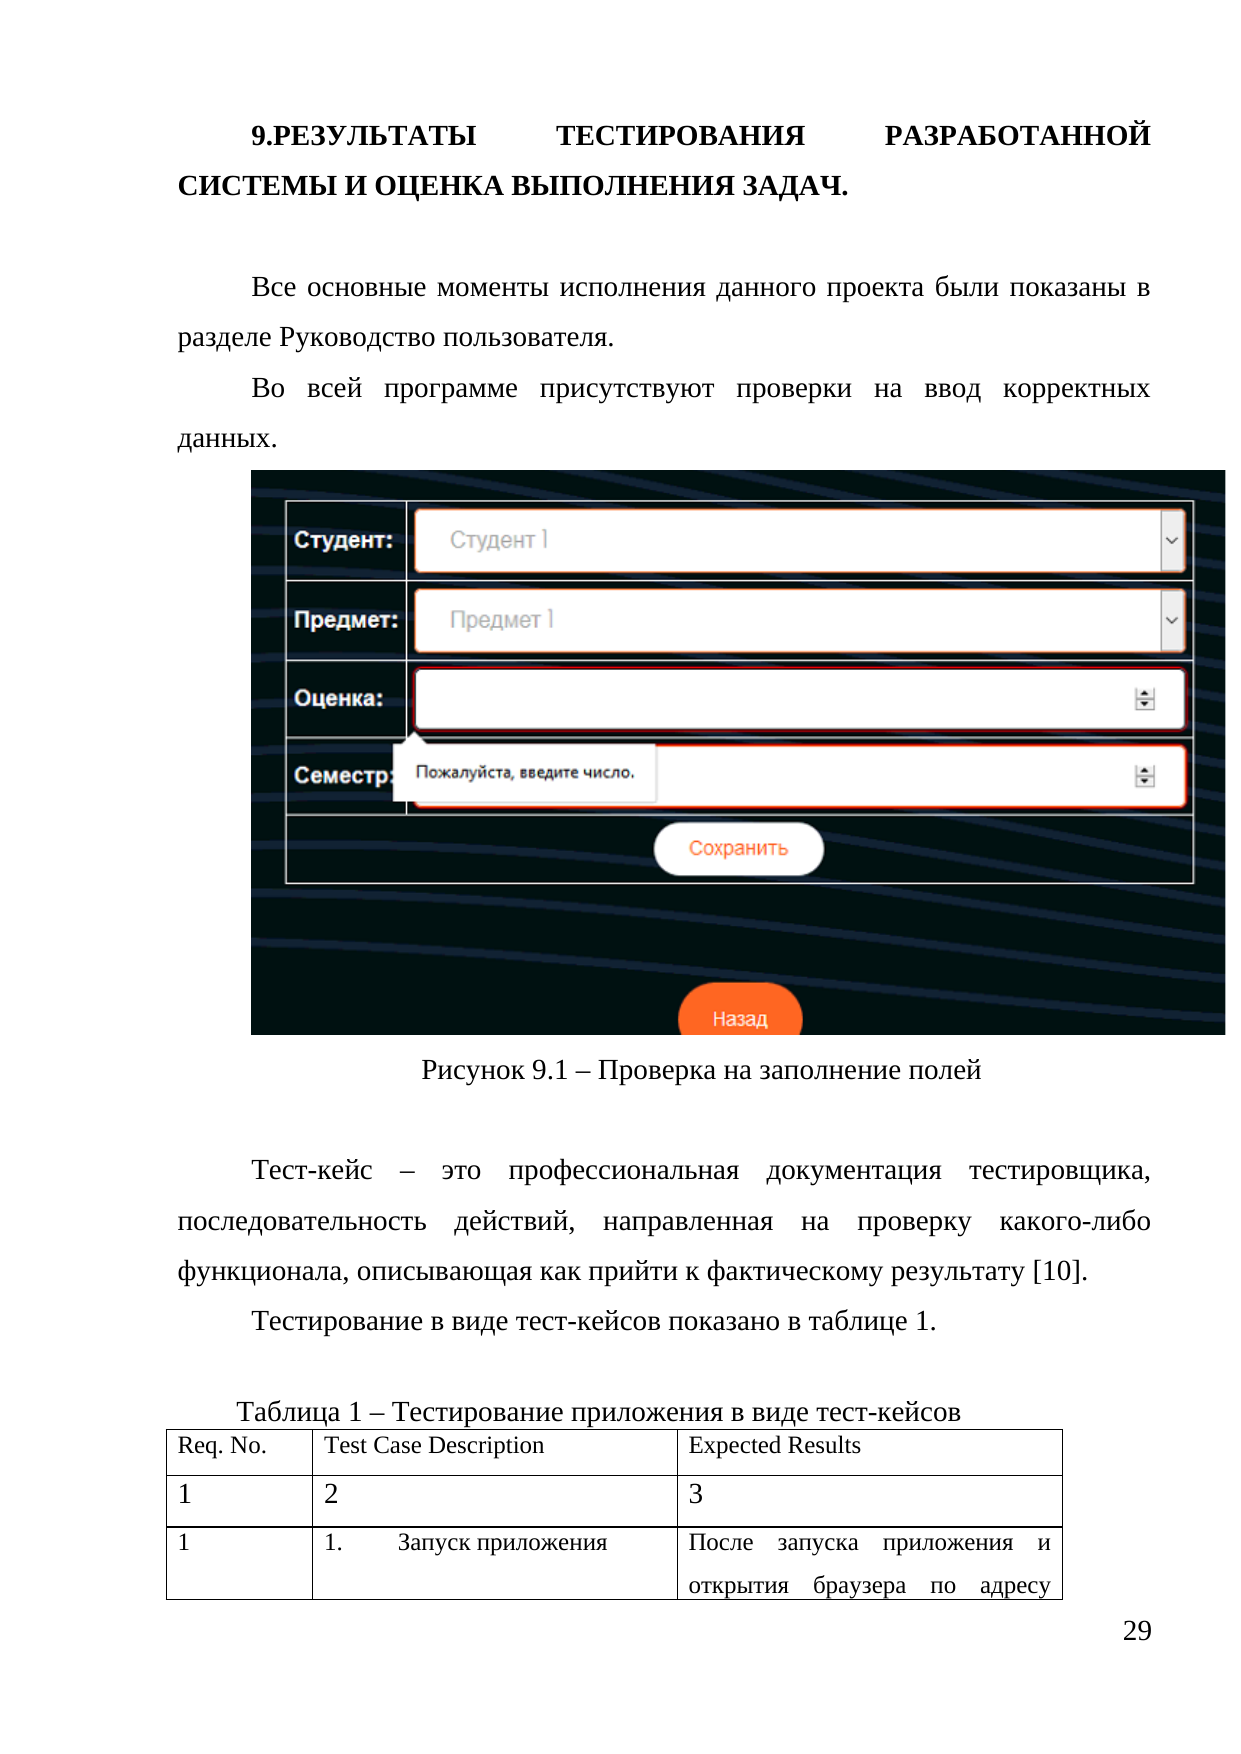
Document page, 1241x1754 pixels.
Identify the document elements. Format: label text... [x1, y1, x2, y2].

table_cell 1 [167, 1476, 312, 1526]
table_header Req. No. [167, 1430, 312, 1475]
text Рисунок 9.1 – Проверка на заполнение полей [177, 1052, 1152, 1085]
table_cell 1 [167, 1528, 312, 1599]
text Таблица 1 – Тестирование приложения в виде тест-кейсов [177, 1391, 1152, 1429]
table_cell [678, 1528, 1062, 1599]
table_header Test Case Description [313, 1430, 677, 1475]
table_cell Запуск приложения [313, 1528, 677, 1599]
text Тест-кейс – это профессиональная документация тестировщика, последовательность действий, направленная на проверку какого-либо функционала, описывающая как прийти к фактическому результату [10]. [177, 1152, 1152, 1287]
text Во всей программе присутствуют проверки на ввод корректных данных. [177, 370, 1152, 453]
text Тестирование в виде тест-кейсов показано в таблице 1. [177, 1303, 1152, 1337]
picture [251, 470, 1226, 1035]
table_cell 2 [313, 1476, 677, 1526]
text Все основные моменты исполнения данного проекта были показаны в разделе Руководство пользователя. [177, 269, 1152, 353]
table_header Expected Results [678, 1430, 1062, 1475]
table_cell 3 [678, 1476, 1062, 1526]
subtitle 9.Результаты тестирования разработанной системы и оценка выполнения задач. [177, 118, 1152, 202]
